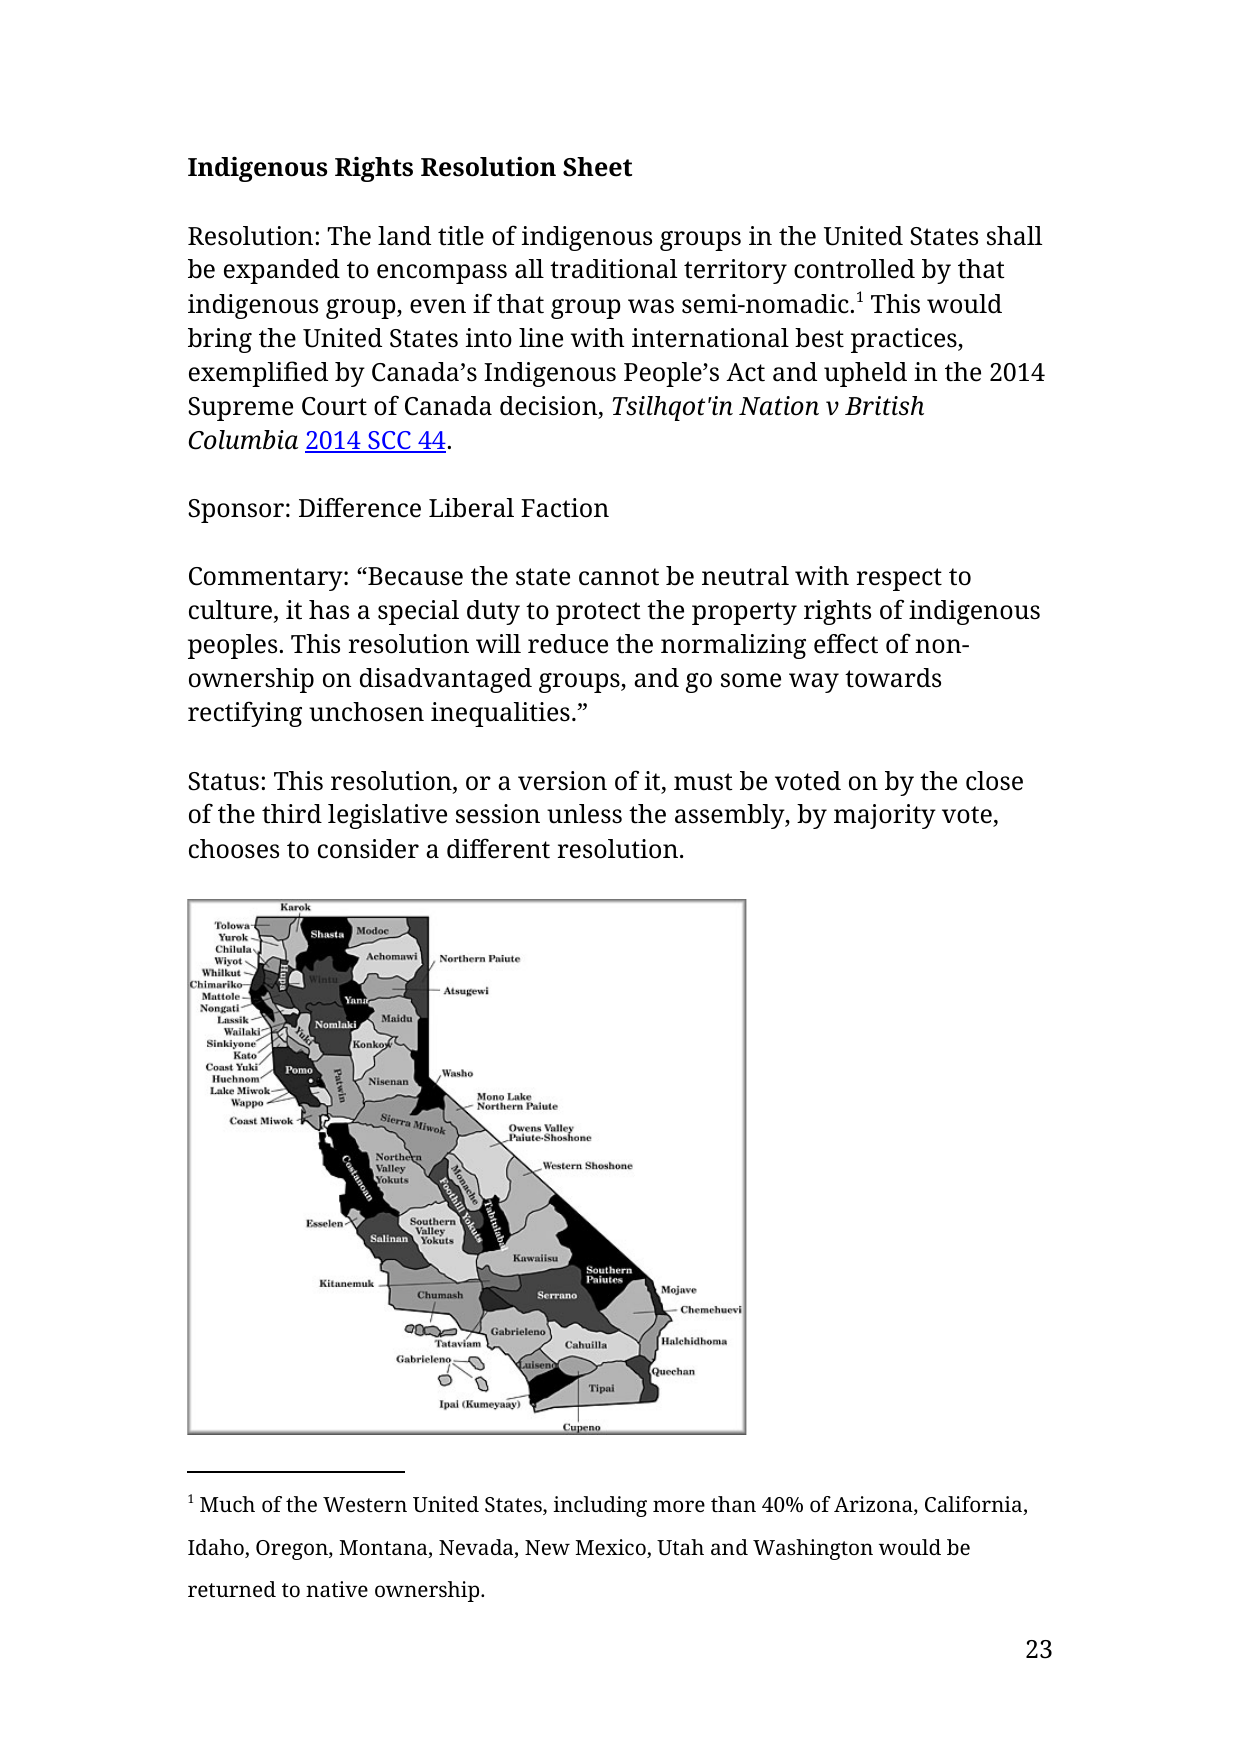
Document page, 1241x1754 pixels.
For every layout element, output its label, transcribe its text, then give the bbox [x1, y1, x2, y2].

text Indigenous Rights Resolution Sheet [187, 150, 1053, 184]
text Sponsor: Difference Liberal Faction [187, 491, 1053, 525]
text Commentary: “Because the state cannot be neutral with respect to culture, it has a special duty to protect the property rights of indigenous peoples. This resolution will reduce the normalizing effect of non-ownership on disadvantaged groups, and go some way towards rectifying unchosen inequalities.” [187, 559, 1053, 729]
text Resolution: The land title of indigenous groups in the United States shall be expanded to encompass all traditional territory controlled by that indigenous group, even if that group was semi-nomadic. This would bring the United States into line with international best practices, exemplified by Canada’s Indigenous People’s Act and upheld in the 2014 Supreme Court of Canada decision, Tsilhqot'in Nation v British Columbia 2014 SCC 44. [187, 218, 1053, 457]
text Status: This resolution, or a version of it, must be voted on by the close of the third legislative session unless the assembly, by majority vote, chooses to consider a different resolution. [187, 763, 1053, 865]
picture [187, 899, 747, 1435]
